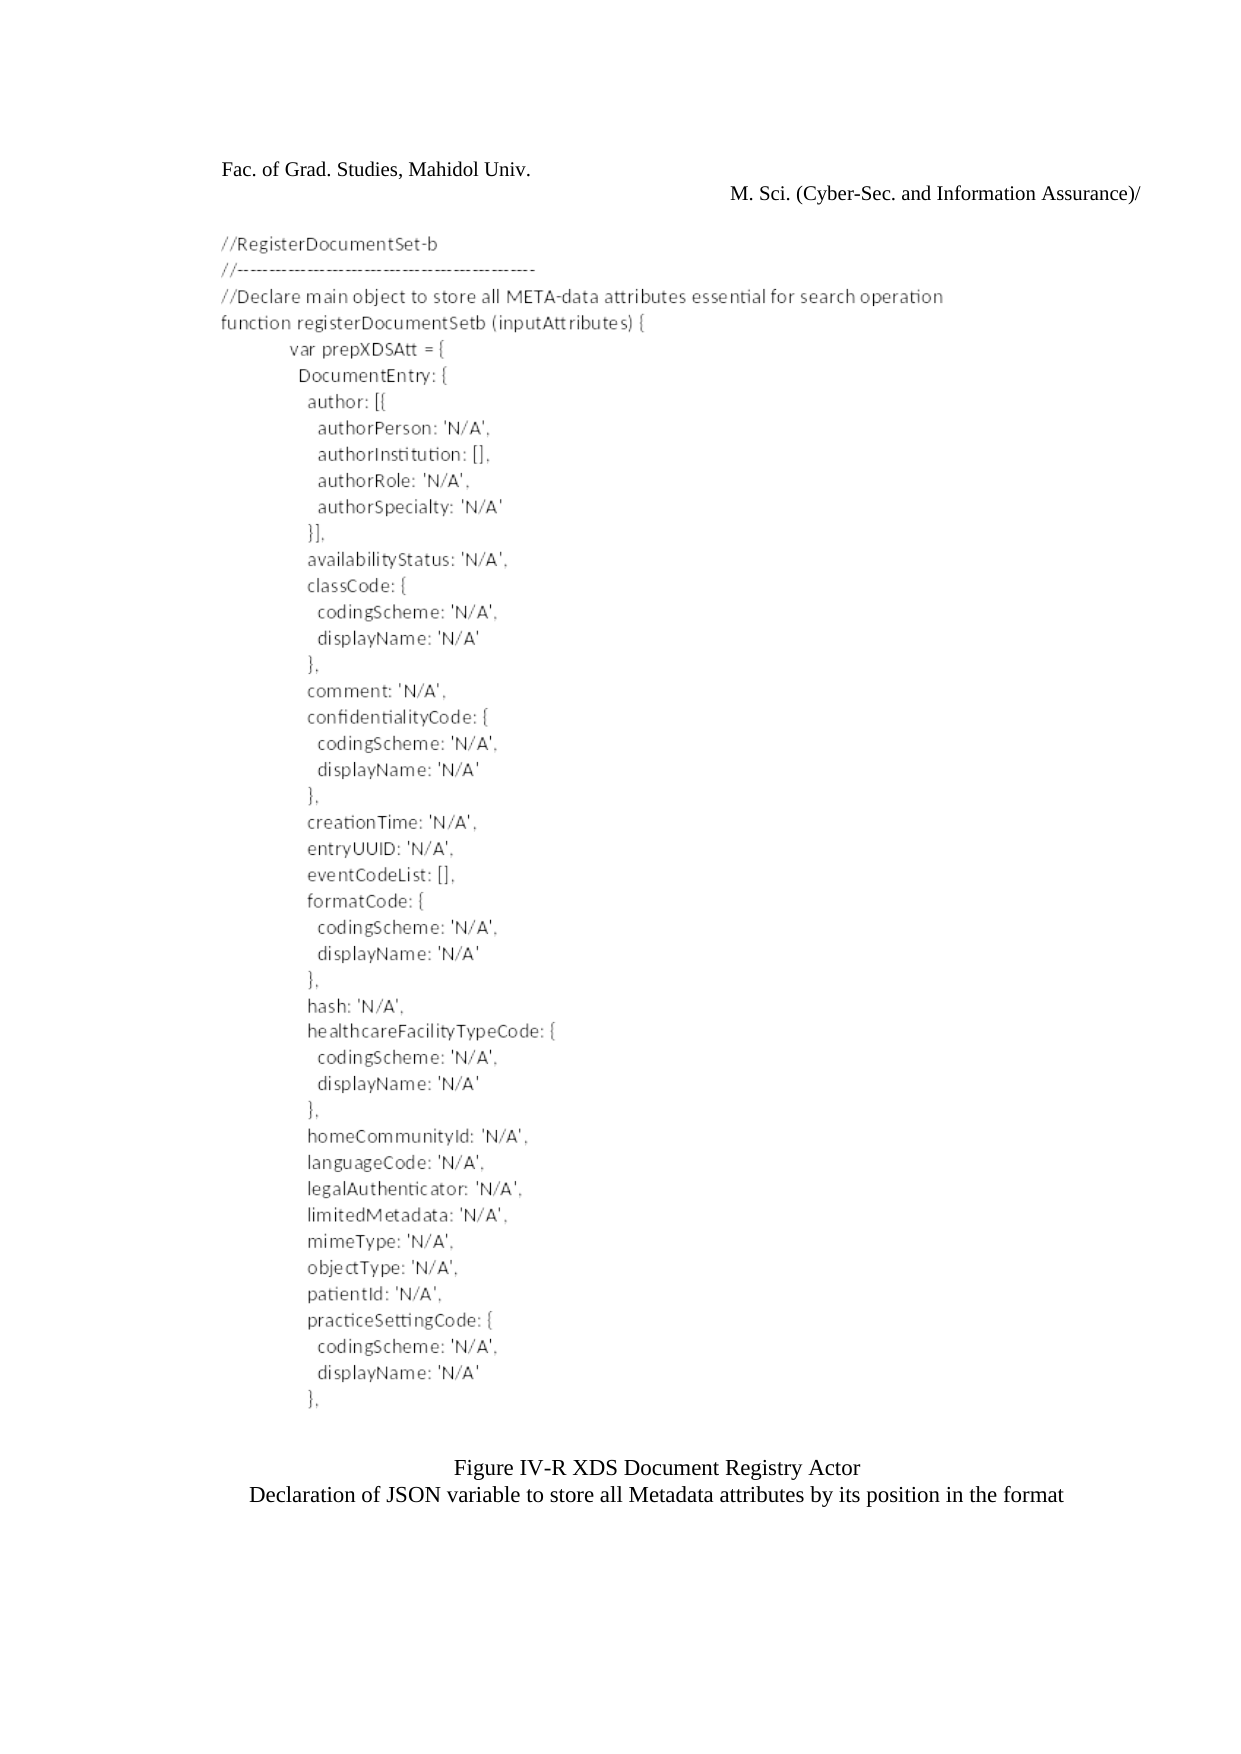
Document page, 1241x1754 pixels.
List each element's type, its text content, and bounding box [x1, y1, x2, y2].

text Figure IV-M XDS Document Registry Actor Declaration of JSON variable to store all Metadata attributes by its position in the format [221, 1454, 1092, 1507]
